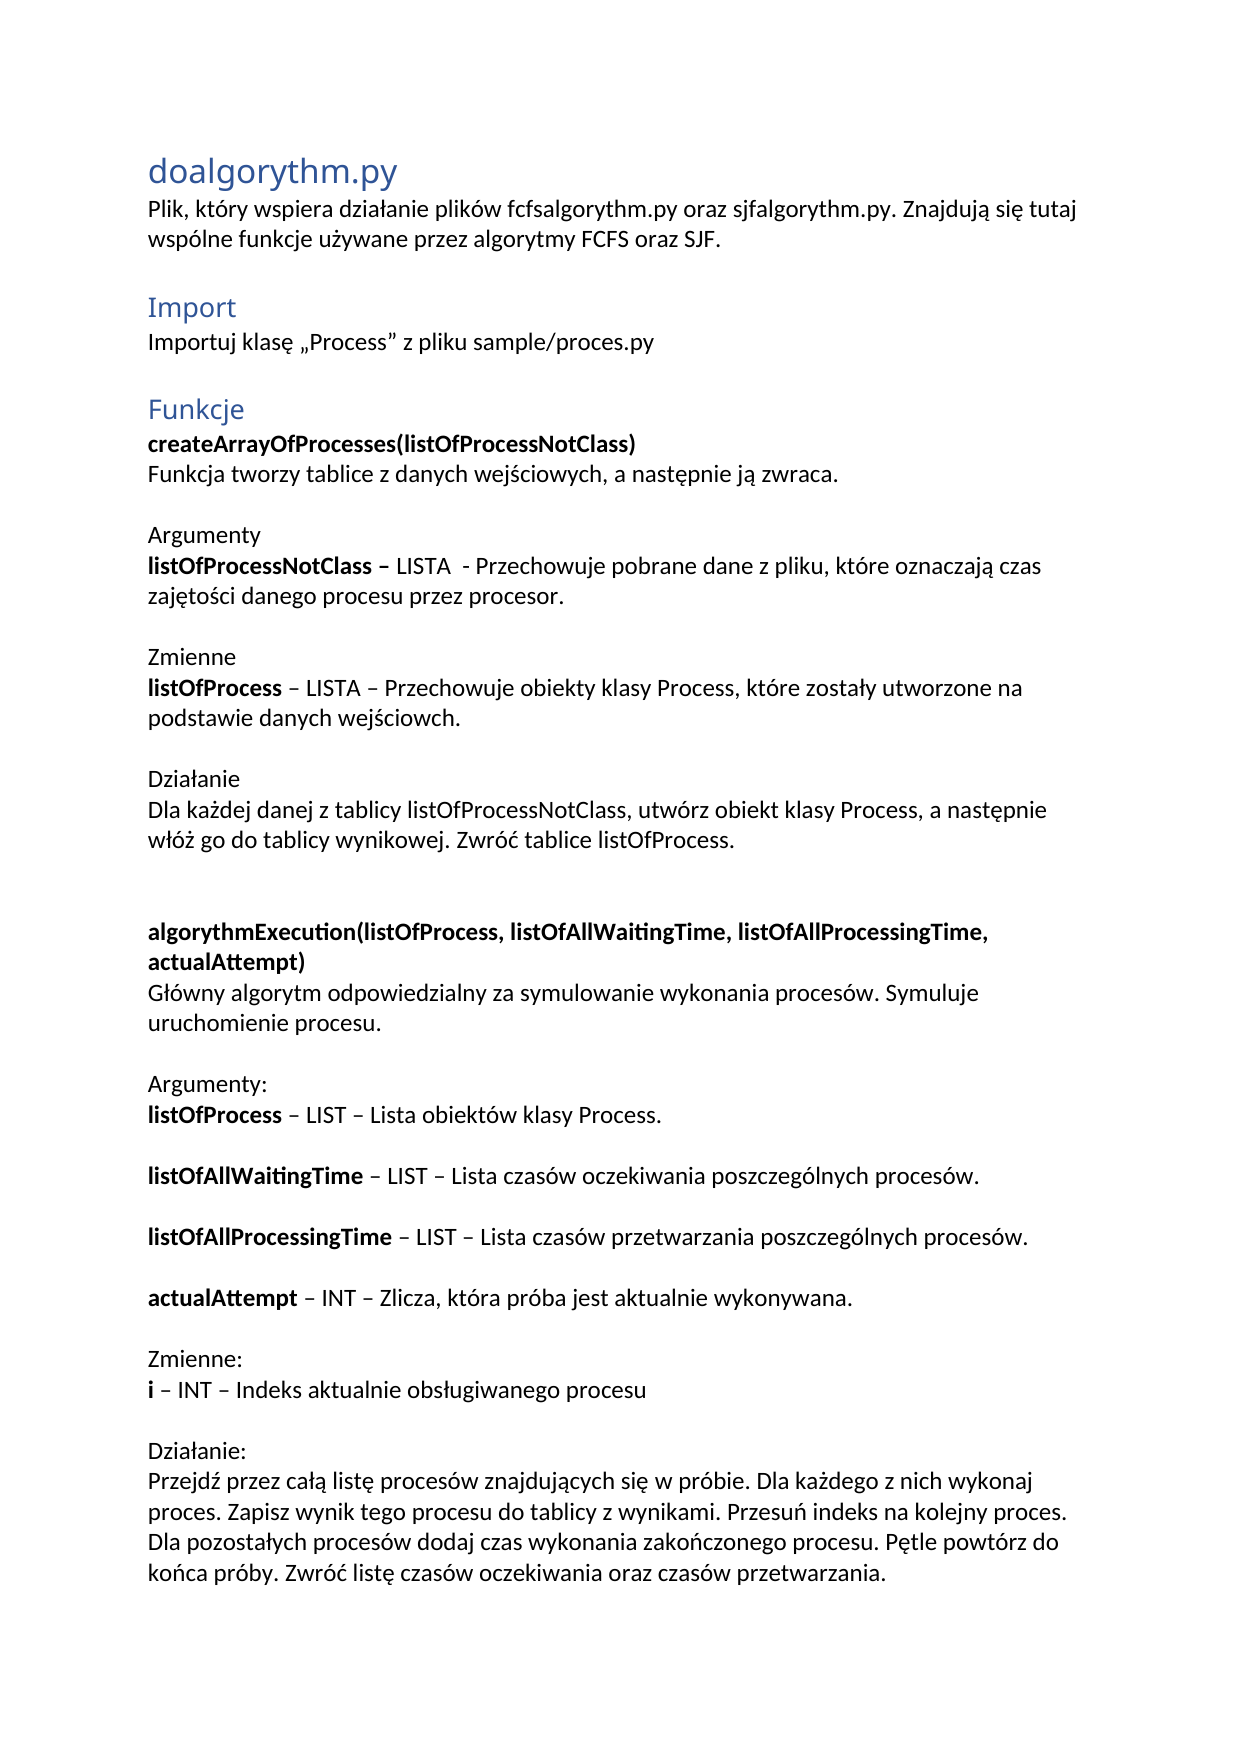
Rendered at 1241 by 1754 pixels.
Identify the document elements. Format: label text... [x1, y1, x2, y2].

text Argumenty listOfProcessNotClass – LISTA - Przechowuje pobrane dane z pliku, które oznaczają czas zajętości danego procesu przez procesor. [148, 519, 1093, 611]
text algorythmExecution(listOfProcess, listOfAllWaitingTime, listOfAllProcessingTime, actualAttempt) [148, 916, 1093, 977]
subtitle Import [148, 289, 1093, 326]
text listOfProcess – LIST – Lista obiektów klasy Process. [148, 1099, 1093, 1130]
text Działanie: [148, 1435, 1093, 1465]
text listOfAllWaitingTime – LIST – Lista czasów oczekiwania poszczególnych procesów. [148, 1160, 1093, 1191]
text Zmienne: [148, 1343, 1093, 1374]
text createArrayOfProcesses(listOfProcessNotClass) [148, 428, 1093, 458]
text listOfAllProcessingTime – LIST – Lista czasów przetwarzania poszczególnych procesów. [148, 1221, 1093, 1252]
text Argumenty: [148, 1069, 1093, 1099]
text Zmienne [148, 641, 1093, 672]
text Działanie Dla każdej danej z tablicy listOfProcessNotClass, utwórz obiekt klasy Process, a następnie włóż go do tablicy wynikowej. Zwróć tablice listOfProcess. [148, 763, 1093, 886]
text Plik, który wspiera działanie plików fcfsalgorythm.py oraz sjfalgorythm.py. Znajdują się tutaj wspólne funkcje używane przez algorytmy FCFS oraz SJF. [148, 193, 1093, 254]
text actualAttempt – INT – Zlicza, która próba jest aktualnie wykonywana. [148, 1282, 1093, 1313]
text Główny algorytm odpowiedzialny za symulowanie wykonania procesów. Symuluje uruchomienie procesu. [148, 977, 1093, 1038]
text i – INT – Indeks aktualnie obsługiwanego procesu [148, 1374, 1093, 1404]
subtitle doalgorythm.py [148, 148, 1093, 193]
text Przejdź przez całą listę procesów znajdujących się w próbie. Dla każdego z nich wykonaj proces. Zapisz wynik tego procesu do tablicy z wynikami. Przesuń indeks na kolejny proces. Dla pozostałych procesów dodaj czas wykonania zakończonego procesu. Pętle powtórz do końca próby. Zwróć listę czasów oczekiwania oraz czasów przetwarzania. [148, 1465, 1093, 1587]
text Funkcja tworzy tablice z danych wejściowych, a następnie ją zwraca. [148, 458, 1093, 489]
subtitle Funkcje [148, 391, 1093, 428]
text Importuj klasę „Process” z pliku sample/proces.py [148, 326, 1093, 356]
text listOfProcess – LISTA – Przechowuje obiekty klasy Process, które zostały utworzone na podstawie danych wejściowch. [148, 672, 1093, 733]
